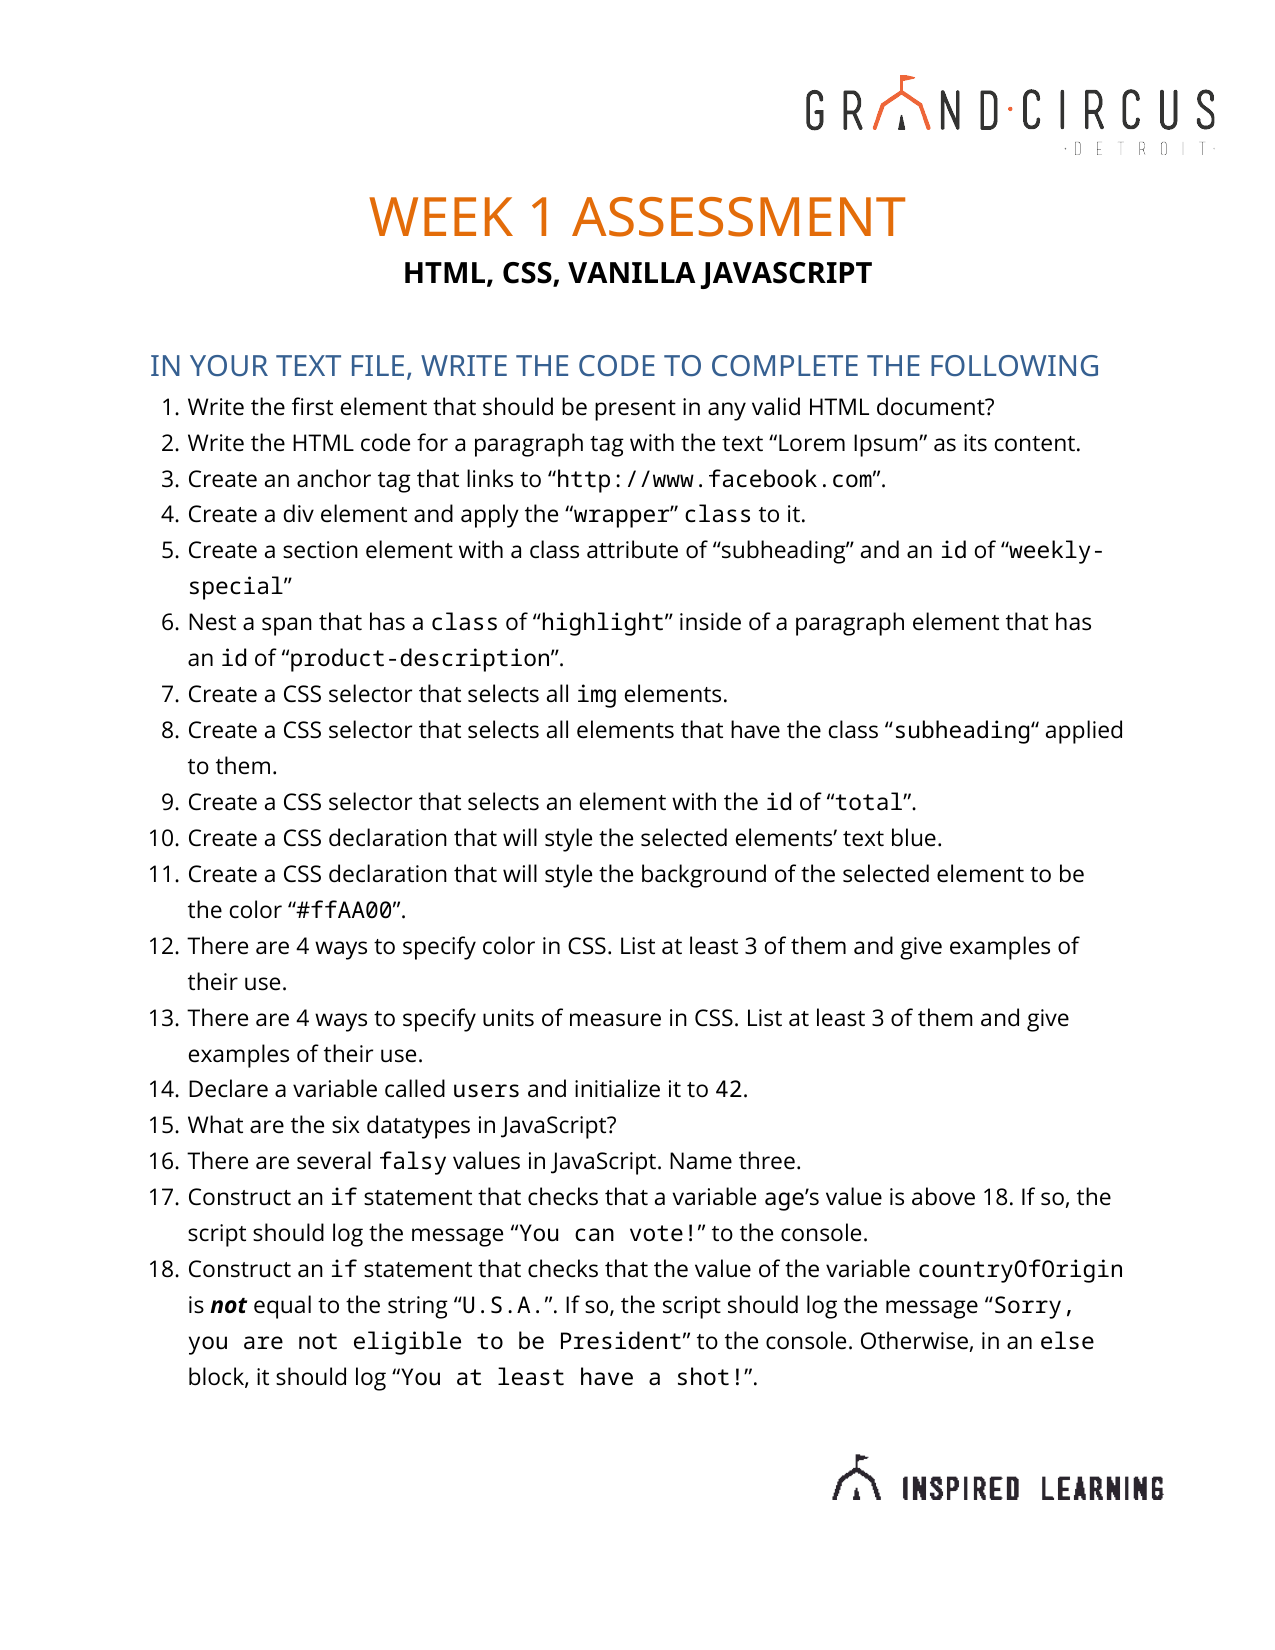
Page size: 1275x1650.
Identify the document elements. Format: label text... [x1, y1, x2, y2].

list There are several falsy values in JavaScript. Name three. [180, 1145, 1125, 1177]
picture [806, 75, 1215, 155]
list There are 4 ways to specify color in CSS. List at least 3 of them and give examples of their use. [180, 930, 1125, 997]
list Create a section element with a class attribute of “subheading” and an id of “weekly-special” [180, 534, 1125, 602]
list What are the six datatypes in JavaScript? [180, 1109, 1125, 1141]
list Create a CSS selector that selects all elements that have the class “subheading“ applied to them. [180, 714, 1125, 781]
list Write the first element that should be present in any valid HTML document? [180, 391, 1125, 422]
list Declare a variable called users and initialize it to 42. [180, 1073, 1125, 1105]
picture [825, 1453, 1169, 1500]
list Create an anchor tag that links to “http://www.facebook.com”. [180, 462, 1125, 494]
list Nest a span that has a class of “highlight” inside of a paragraph element that has an id of “product-description”. [180, 606, 1125, 673]
list Create a CSS declaration that will style the selected elements’ text blue. [180, 822, 1125, 853]
list Create a div element and apply the “wrapper” class to it. [180, 498, 1125, 530]
list Write the HTML code for a paragraph tag with the text “Lorem Ipsum” as its content. [180, 427, 1125, 458]
list Construct an if statement that checks that the value of the variable countryOfOrigin is not equal to the string “U.S.A.”. If so, the script should log the message “Sorry, you are not eligible to be President” to the console. Otherwise, in an else block, it should log “You at least have a shot!”. [180, 1253, 1125, 1392]
subtitle IN YOUR TEXT FILE, WRITE THE CODE TO COMPLETE THE FOLLOWING [150, 345, 1125, 385]
text WEEK 1 ASSESSMENT [150, 178, 1125, 252]
list There are 4 ways to specify units of measure in CSS. List at least 3 of them and give examples of their use. [180, 1002, 1125, 1069]
list Create a CSS selector that selects an element with the id of “total”. [180, 786, 1125, 817]
list Create a CSS declaration that will style the background of the selected element to be the color “#ffAA00”. [180, 858, 1125, 925]
text HTML, CSS, VANILLA JAVASCRIPT [150, 252, 1125, 292]
list Create a CSS selector that selects all img elements. [180, 678, 1125, 709]
list Construct an if statement that checks that a variable age’s value is above 18. If so, the script should log the message “You can vote!” to the console. [180, 1181, 1125, 1248]
